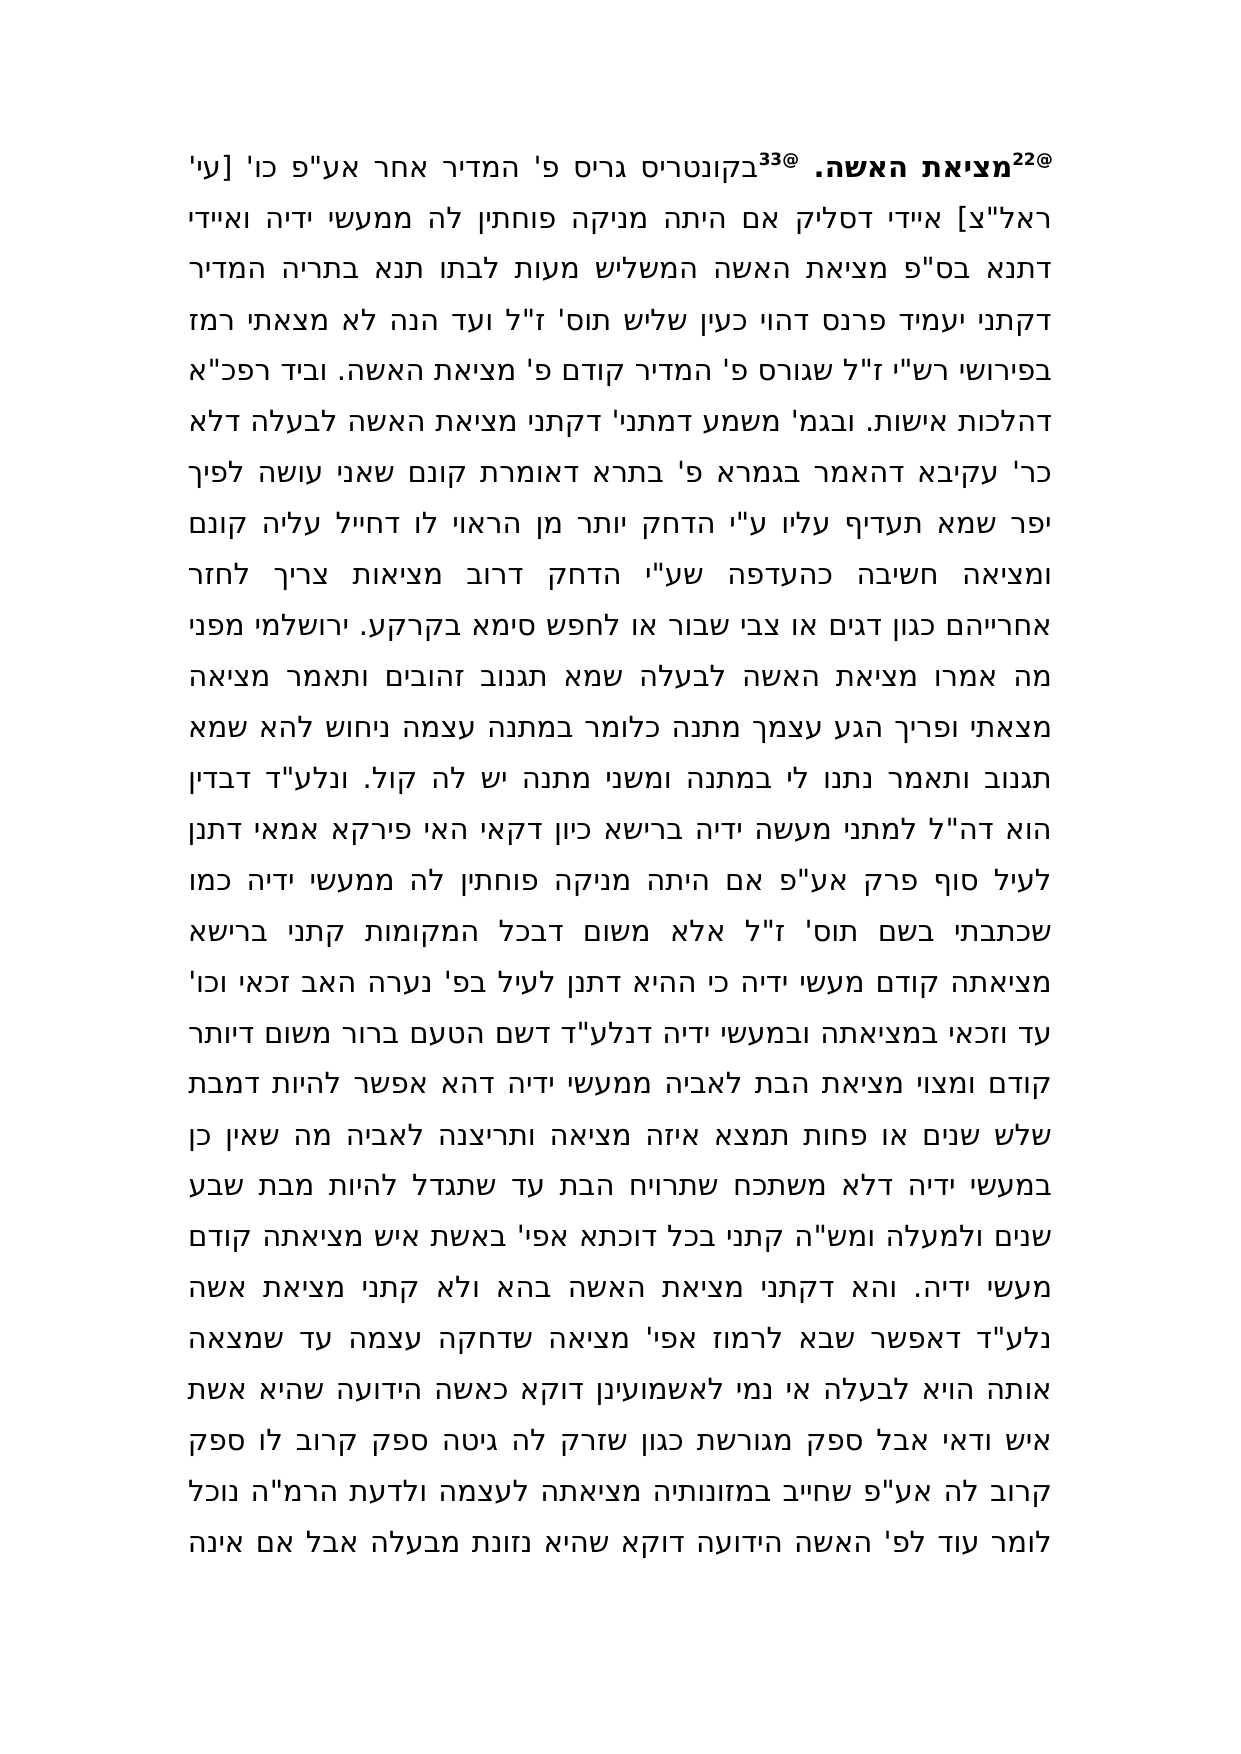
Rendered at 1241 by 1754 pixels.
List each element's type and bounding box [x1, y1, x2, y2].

text [187, 150, 1053, 1559]
